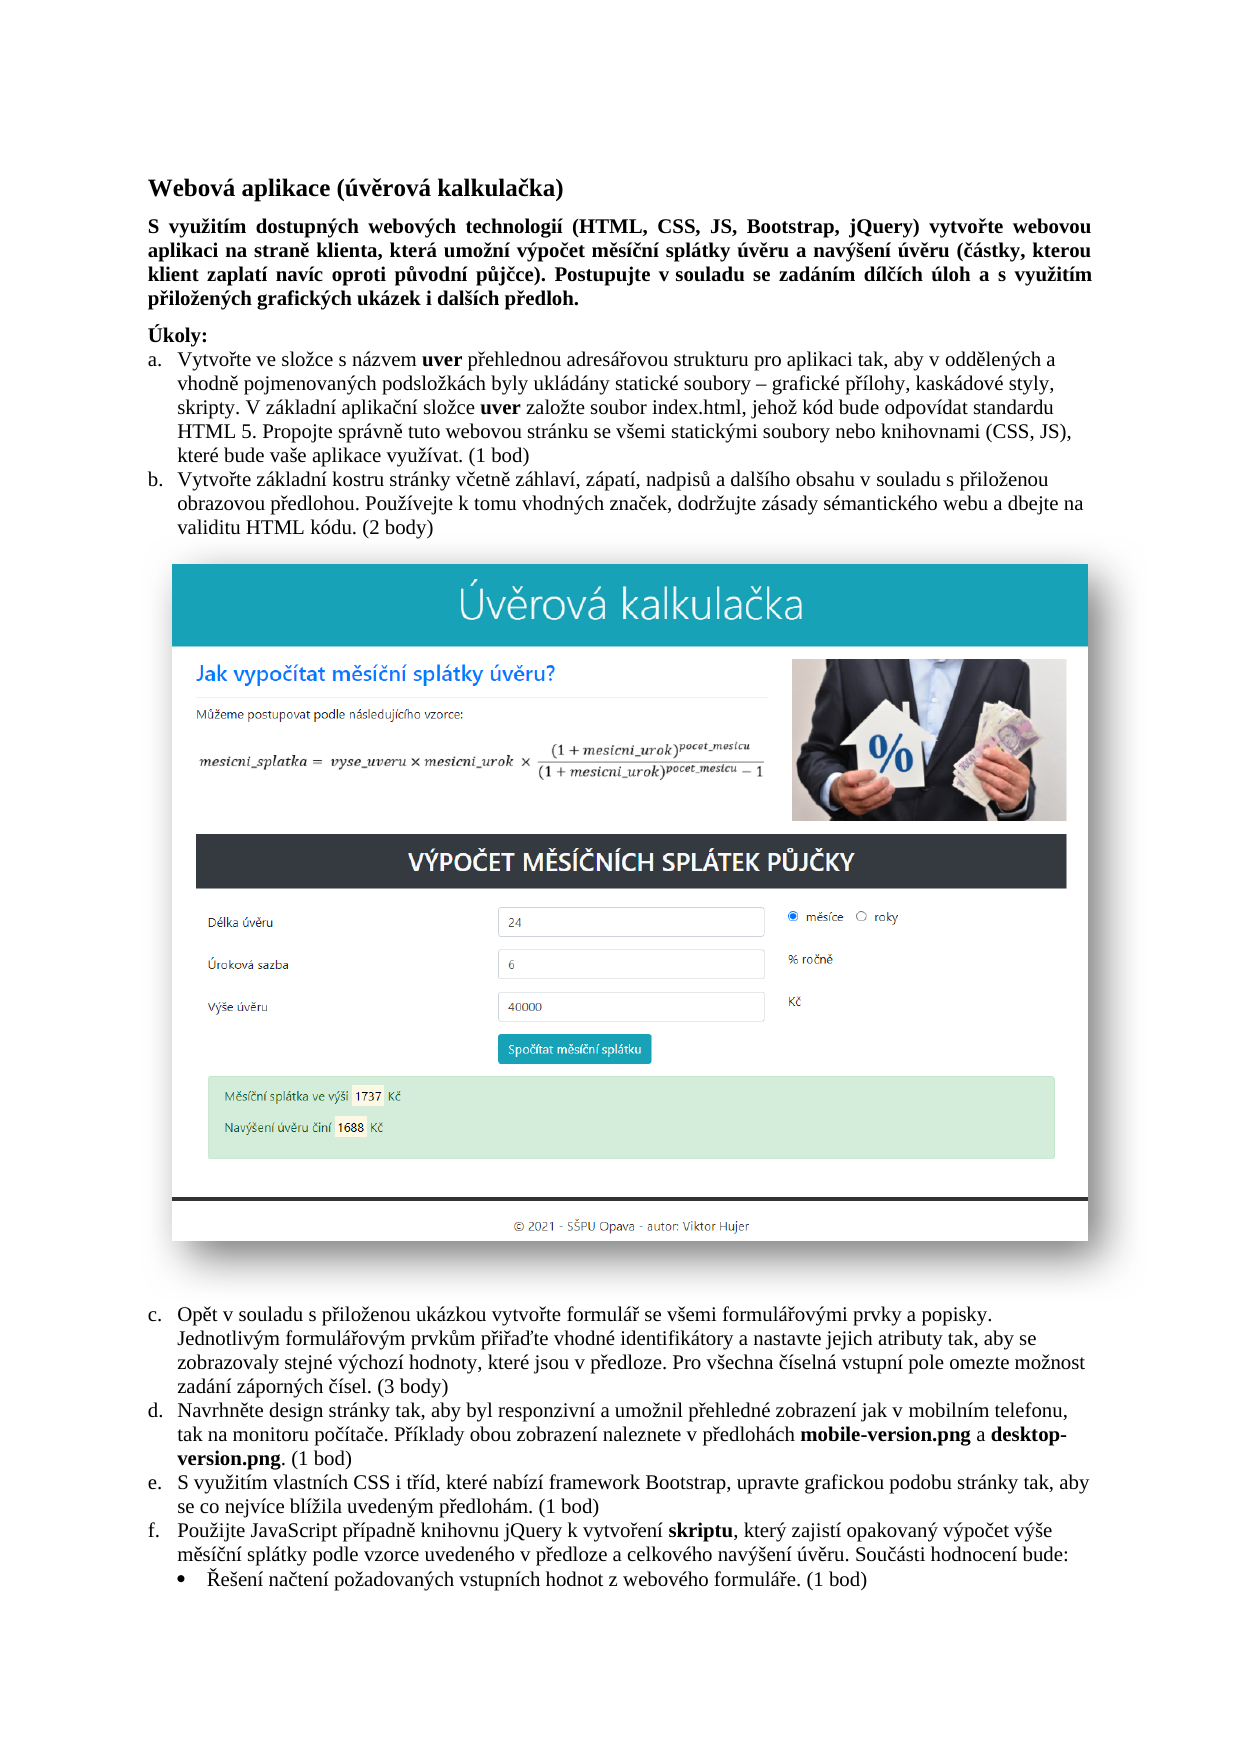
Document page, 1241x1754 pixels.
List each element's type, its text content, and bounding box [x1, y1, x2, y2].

list Řešení načtení požadovaných vstupních hodnot z webového formuláře. (1 bod) [177, 1566, 1093, 1591]
list S využitím dostupných webových technologií (HTML, CSS, JS, Bootstrap, jQuery) vytvořte webovou aplikaci na straně klienta, která umožní výpočet měsíční splátky úvěru a navýšení úvěru (částky, kterou klient zaplatí navíc oproti původní půjčce). Postupujte v souladu se zadáním dílčích úloh a s využitím přiložených grafických ukázek i dalších předloh. [148, 214, 1093, 310]
text Použijte JavaScript případně knihovnu jQuery k vytvoření skriptu, který zajistí opakovaný výpočet výše měsíční splátky podle vzorce uvedeného v předloze a celkového navýšení úvěru. Součásti hodnocení bude: [148, 1518, 1093, 1566]
text Navrhněte design stránky tak, aby byl responzivní a umožnil přehledné zobrazení jak v mobilním telefonu, tak na monitoru počítače. Příklady obou zobrazení naleznete v předlohách mobile-version.png a desktop-version.png. (1 bod) [148, 1398, 1093, 1470]
picture [172, 564, 1088, 1241]
list Vytvořte ve složce s názvem uver přehlednou adresářovou strukturu pro aplikaci tak, aby v oddělených a vhodně pojmenovaných podsložkách byly ukládány statické soubory – grafické přílohy, kaskádové styly, skripty. V základní aplikační složce uver založte soubor index.html, jehož kód bude odpovídat standardu HTML 5. Propojte správně tuto webovou stránku se všemi statickými soubory nebo knihovnami (CSS, JS), které bude vaše aplikace využívat. (1 bod) [148, 347, 1093, 467]
text Vytvořte základní kostru stránky včetně záhlaví, zápatí, nadpisů a dalšího obsahu v souladu s přiloženou obrazovou předlohou. Používejte k tomu vhodných značek, dodržujte zásady sémantického webu a dbejte na validitu HTML kódu. (2 body) [148, 467, 1093, 539]
list Úkoly: [148, 323, 1093, 347]
text Webová aplikace (úvěrová kalkulačka) [148, 173, 1093, 201]
text Opět v souladu s přiloženou ukázkou vytvořte formulář se všemi formulářovými prvky a popisky. Jednotlivým formulářovým prvkům přiřaďte vhodné identifikátory a nastavte jejich atributy tak, aby se zobrazovaly stejné výchozí hodnoty, které jsou v předloze. Pro všechna číselná vstupní pole omezte možnost zadání záporných čísel. (3 body) [148, 1302, 1093, 1398]
text S využitím vlastních CSS i tříd, které nabízí framework Bootstrap, upravte grafickou podobu stránky tak, aby se co nejvíce blížila uvedeným předlohám. (1 bod) [148, 1470, 1093, 1518]
